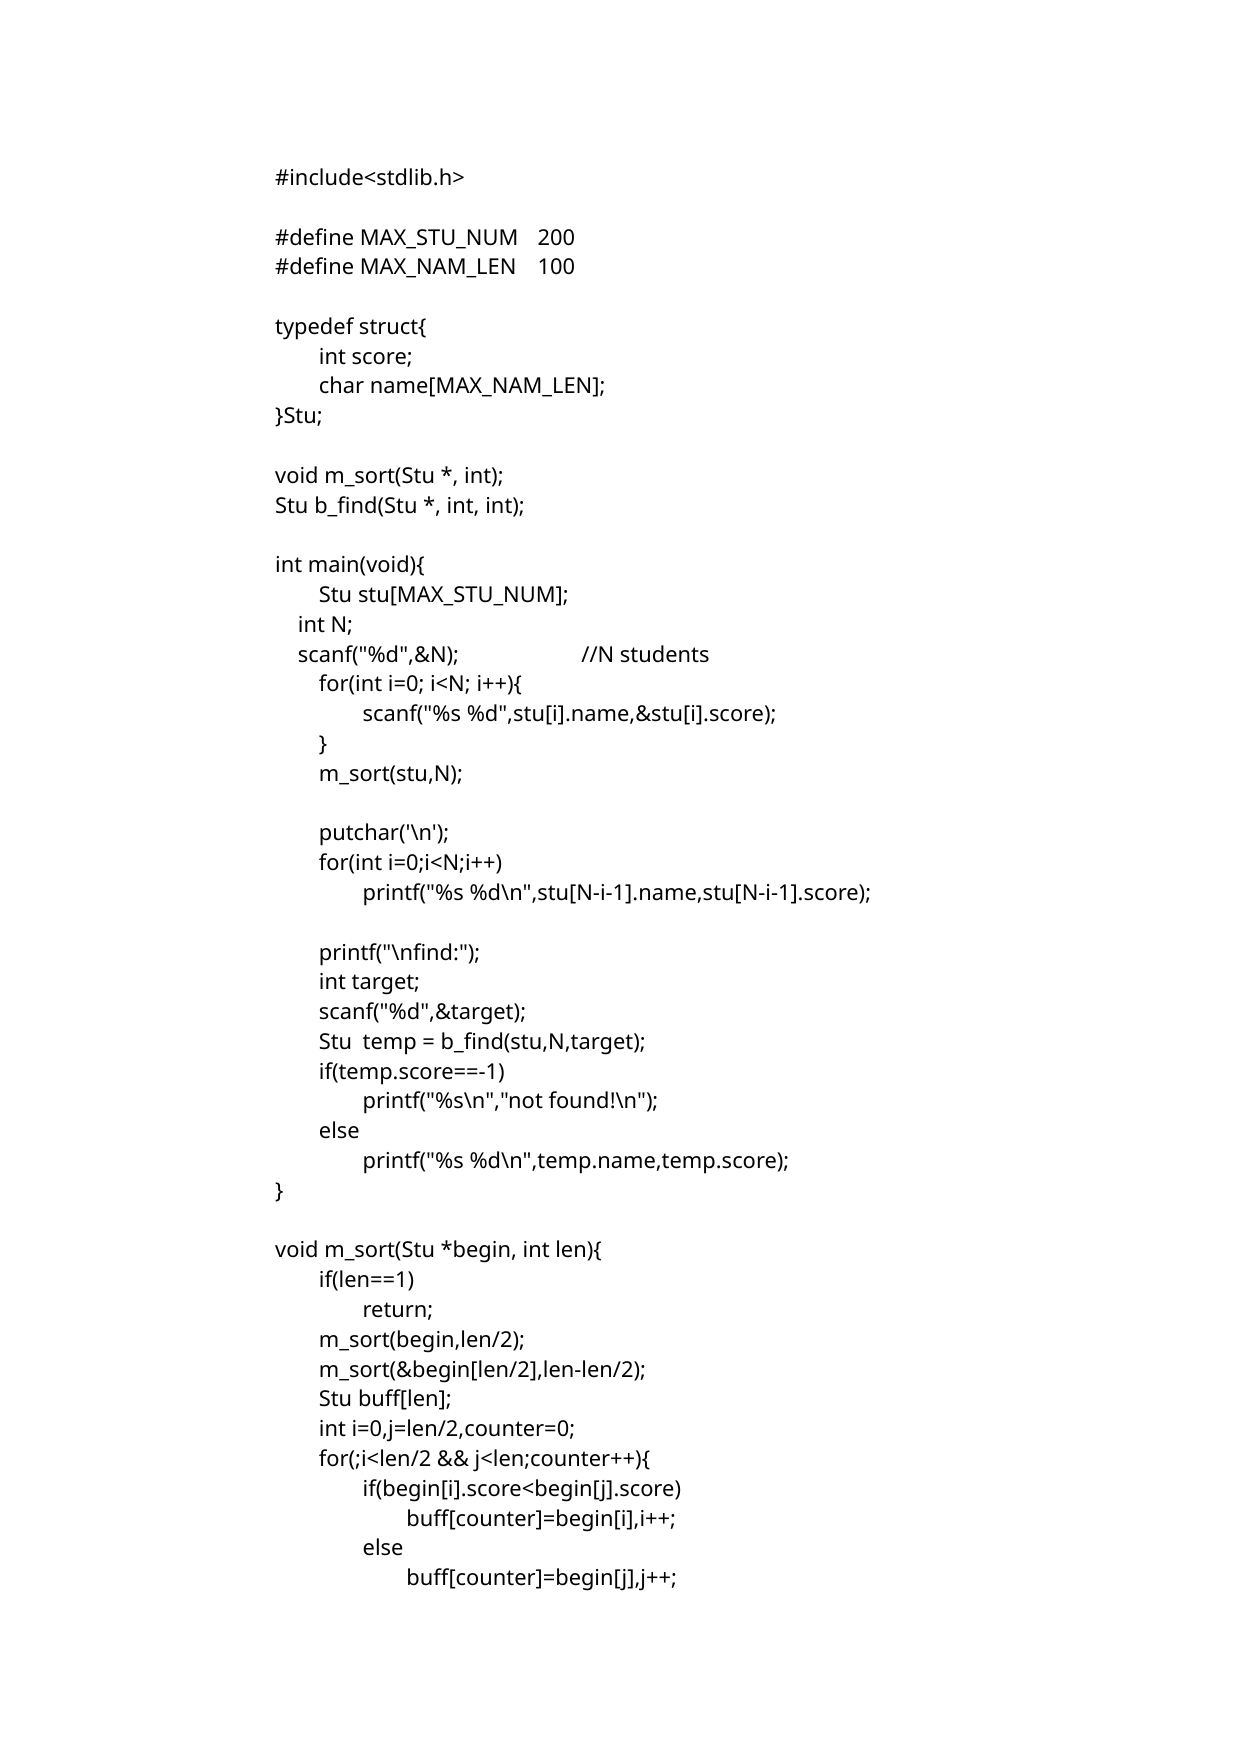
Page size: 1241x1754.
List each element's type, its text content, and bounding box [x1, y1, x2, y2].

text Stu stu[MAX_STU_NUM]; [275, 579, 1053, 609]
text scanf("%d",&target); [275, 996, 1053, 1026]
text return; [275, 1294, 1053, 1324]
text char name[MAX_NAM_LEN]; [275, 371, 1053, 400]
text Stu temp = b_find(stu,N,target); [275, 1026, 1053, 1056]
text for(int i=0;i<N;i++) [275, 847, 1053, 877]
text printf("\nfind:"); [275, 937, 1053, 966]
text int target; [275, 966, 1053, 996]
text for(;i<len/2 && j<len;counter++){ [275, 1443, 1053, 1473]
text int score; [275, 341, 1053, 371]
text if(temp.score==-1) [275, 1056, 1053, 1086]
text #define MAX_NAM_LEN 100 [275, 251, 1053, 281]
text int main(void){ [275, 549, 1053, 579]
text #include<stdlib.h> [275, 162, 1053, 192]
text } [275, 1175, 1053, 1205]
text void m_sort(Stu *begin, int len){ [275, 1234, 1053, 1264]
text putchar('\n'); [275, 817, 1053, 847]
text buff[counter]=begin[i],i++; [275, 1503, 1053, 1532]
text int N; [275, 609, 1053, 639]
text #define MAX_STU_NUM 200 [275, 222, 1053, 251]
text printf("%s %d\n",stu[N-i-1].name,stu[N-i-1].score); [275, 877, 1053, 907]
text int i=0,j=len/2,counter=0; [275, 1413, 1053, 1443]
text scanf("%d",&N); //N students [275, 639, 1053, 668]
text scanf("%s %d",stu[i].name,&stu[i].score); [275, 698, 1053, 728]
text m_sort(&begin[len/2],len-len/2); [275, 1354, 1053, 1383]
text if(len==1) [275, 1264, 1053, 1294]
text printf("%s %d\n",temp.name,temp.score); [275, 1145, 1053, 1175]
text void m_sort(Stu *, int); [275, 460, 1053, 490]
text else [275, 1115, 1053, 1145]
text m_sort(begin,len/2); [275, 1324, 1053, 1354]
text }Stu; [275, 400, 1053, 430]
text Stu buff[len]; [275, 1383, 1053, 1413]
text else [275, 1532, 1053, 1562]
text if(begin[i].score<begin[j].score) [275, 1473, 1053, 1503]
text for(int i=0; i<N; i++){ [275, 668, 1053, 698]
text } [275, 728, 1053, 758]
text m_sort(stu,N); [275, 758, 1053, 788]
text buff[counter]=begin[j],j++; [275, 1562, 1053, 1592]
text Stu b_find(Stu *, int, int); [275, 490, 1053, 519]
text printf("%s\n","not found!\n"); [275, 1086, 1053, 1115]
text typedef struct{ [275, 311, 1053, 341]
